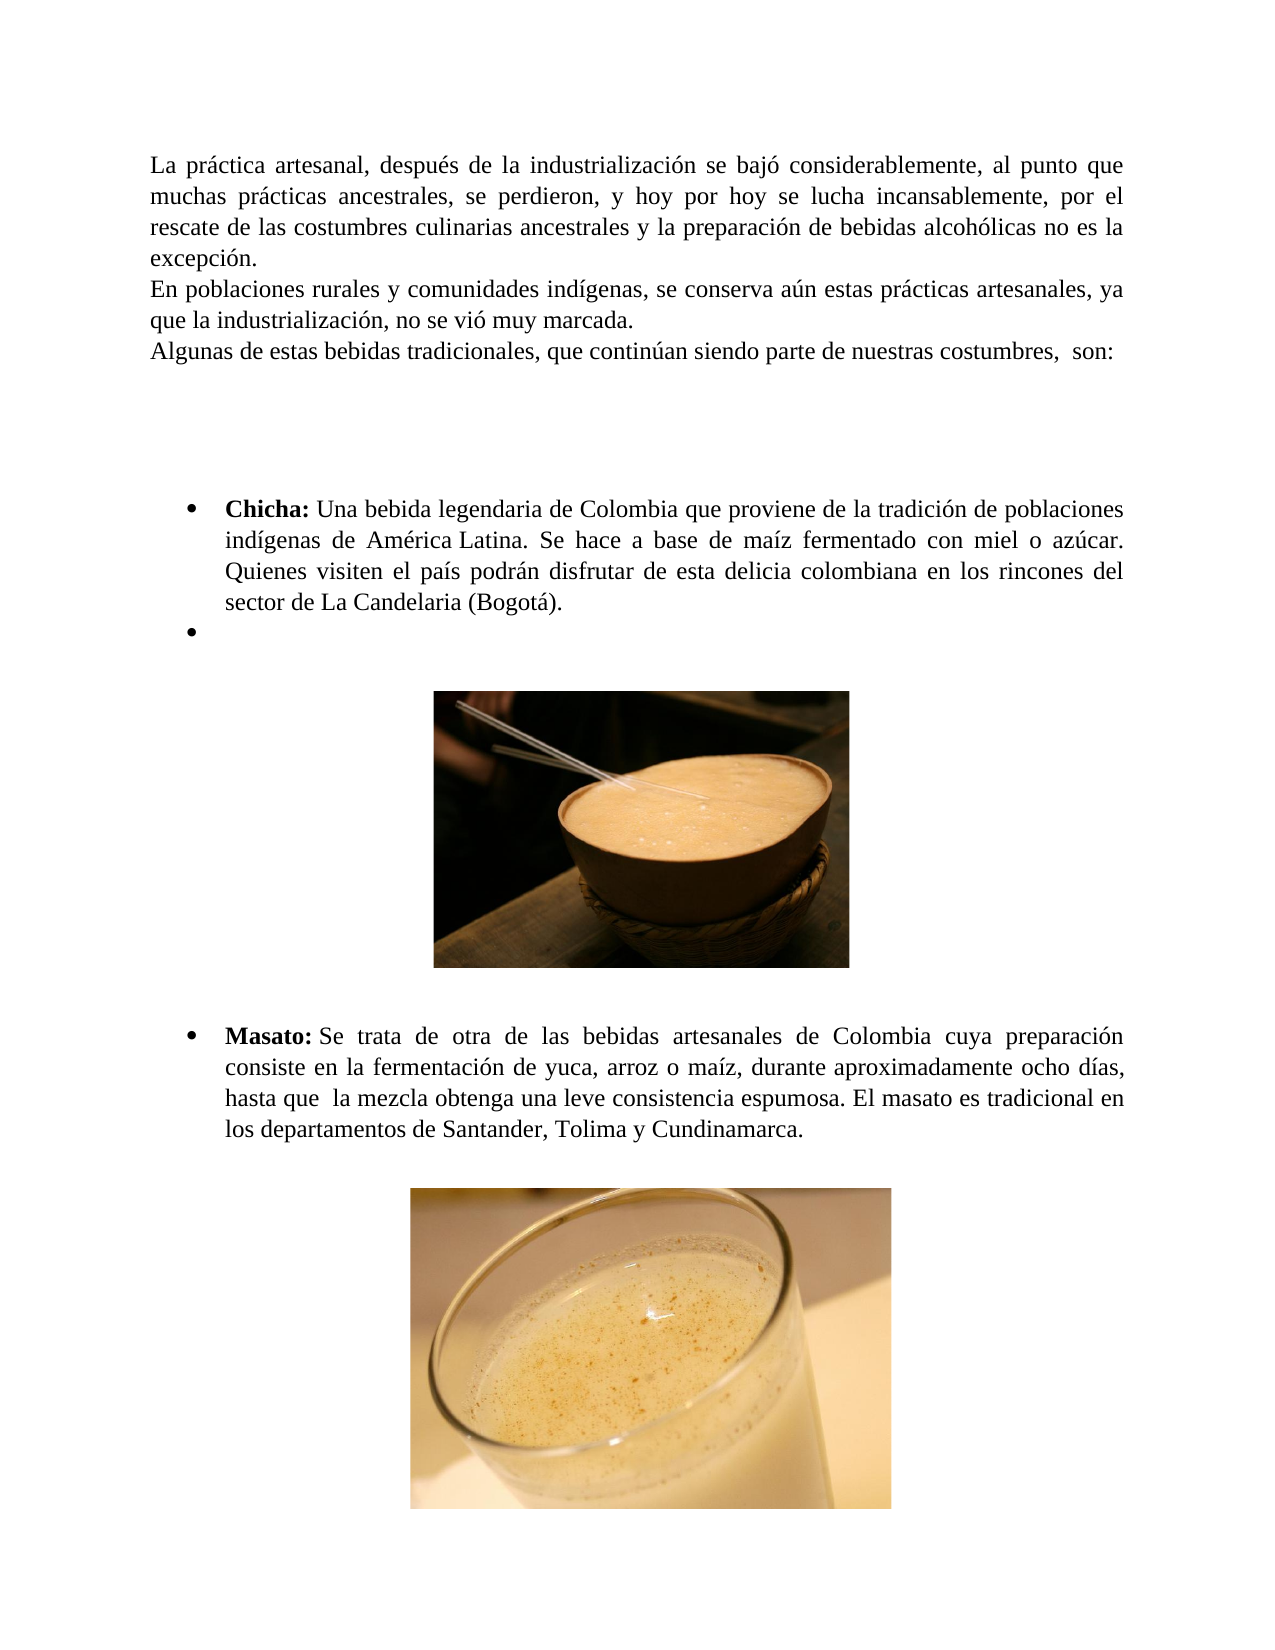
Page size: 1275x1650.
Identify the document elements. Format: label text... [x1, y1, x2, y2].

picture [410, 1188, 892, 1509]
list En poblaciones rurales y comunidades indígenas, se conserva aún estas prácticas artesanales, ya que la industrialización, no se vió muy marcada. [150, 274, 1125, 334]
list Chicha: Una bebida legendaria de Colombia que proviene de la tradición de poblaciones indígenas de América Latina. Se hace a base de maíz fermentado con miel o azúcar. Quienes visiten el país podrán disfrutar de esta delicia colombiana en los rincones del sector de La Candelaria (Bogotá). [187, 494, 1125, 616]
list Algunas de estas bebidas tradicionales, que continúan siendo parte de nuestras costumbres, son: [150, 336, 1125, 365]
list Masato: Se trata de otra de las bebidas artesanales de Colombia cuya preparación consiste en la fermentación de yuca, arroz o maíz, durante aproximadamente ocho días, hasta que la mezcla obtenga una leve consistencia espumosa. El masato es tradicional en los departamentos de Santander, Tolima y Cundinamarca. [187, 1021, 1125, 1143]
picture [433, 691, 850, 968]
list La práctica artesanal, después de la industrialización se bajó considerablemente, al punto que muchas prácticas ancestrales, se perdieron, y hoy por hoy se lucha incansablemente, por el rescate de las costumbres culinarias ancestrales y la preparación de bebidas alcohólicas no es la excepción. [150, 150, 1125, 272]
